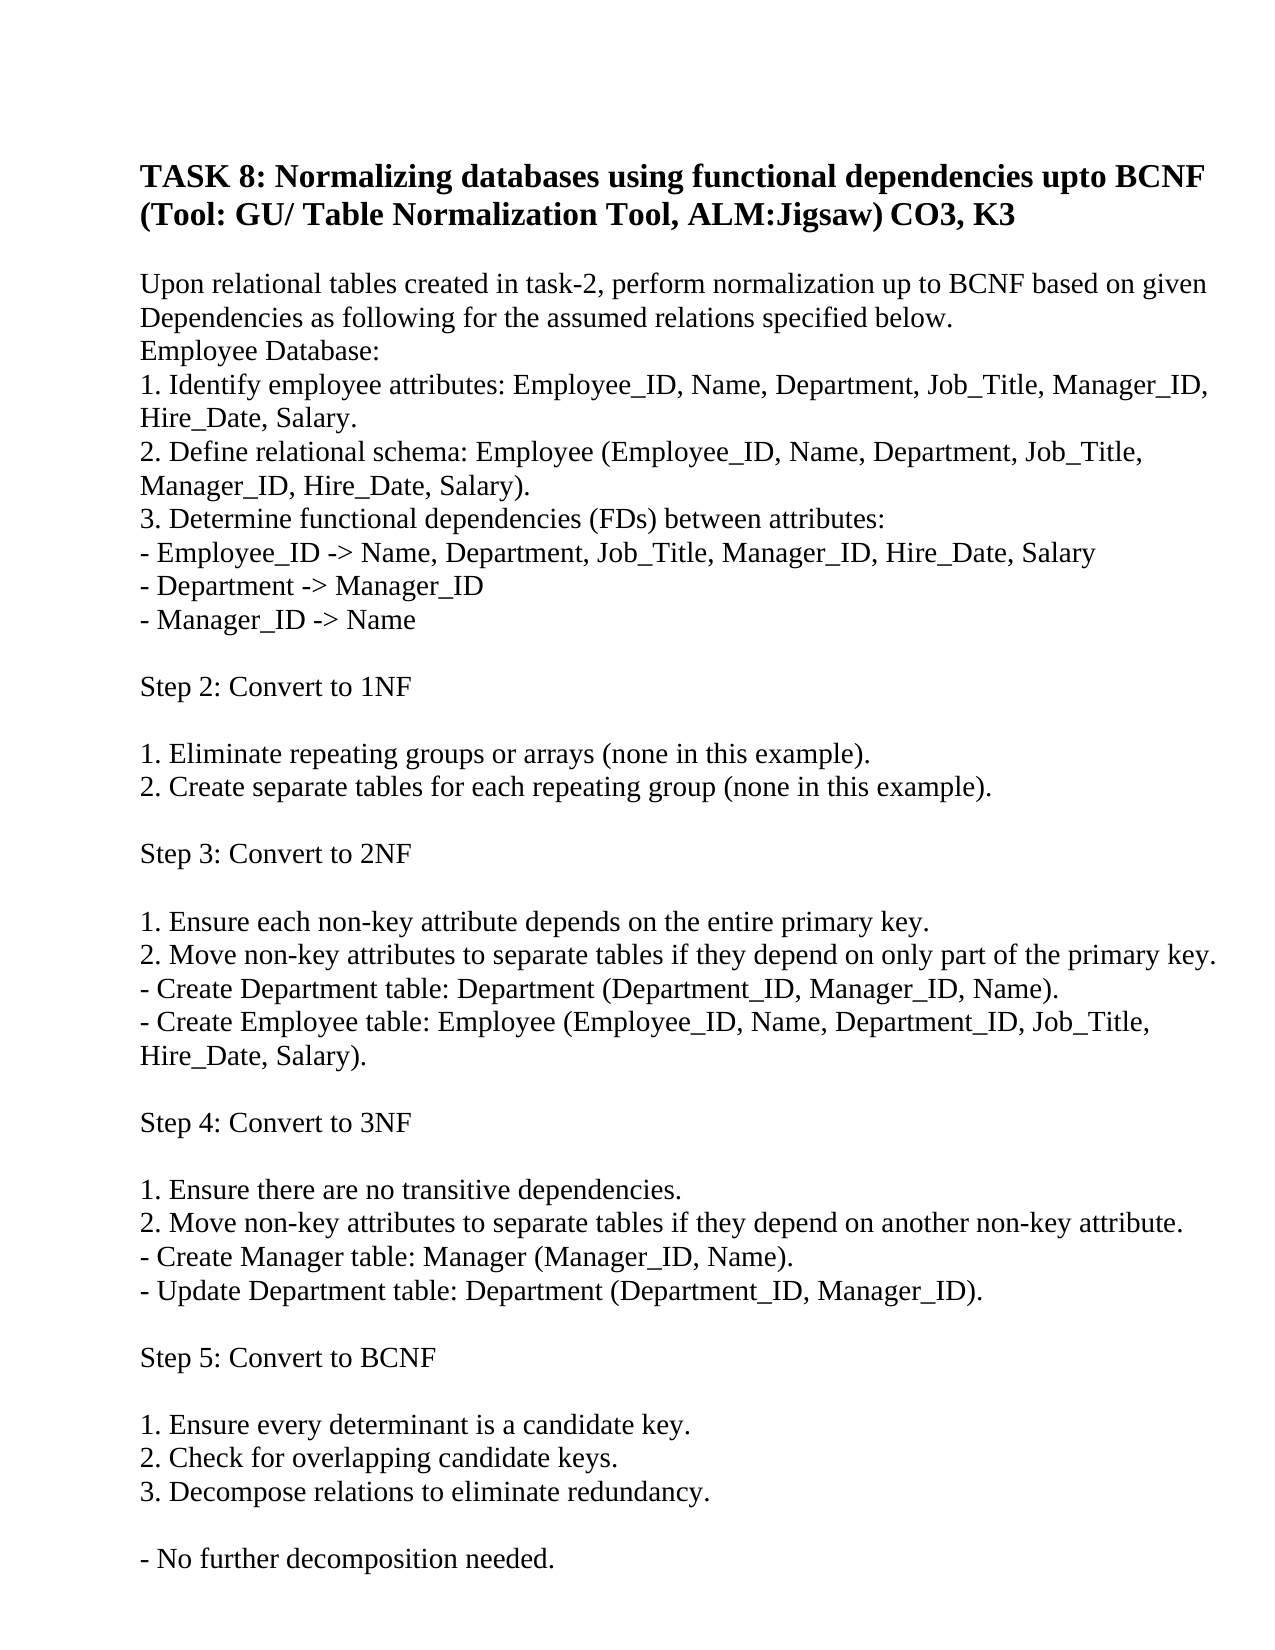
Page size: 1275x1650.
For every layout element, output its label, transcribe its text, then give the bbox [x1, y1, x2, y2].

text 1. Ensure every determinant is a candidate key. [139, 1407, 1246, 1440]
text - Create Department table: Department (Department_ID, Manager_ID, Name). [139, 971, 1246, 1004]
text Step 5: Convert to BCNF [139, 1340, 1246, 1373]
text 2. Move non-key attributes to separate tables if they depend on only part of the primary key. [139, 937, 1246, 971]
text 1. Identify employee attributes: Employee_ID, Name, Department, Job_Title, Manager_ID, Hire_Date, Salary. [139, 367, 1246, 434]
text 3. Determine functional dependencies (FDs) between attributes: [139, 501, 1246, 535]
text - Update Department table: Department (Department_ID, Manager_ID). [139, 1273, 1246, 1306]
text 2. Move non-key attributes to separate tables if they depend on another non-key attribute. [139, 1206, 1246, 1239]
text - Create Employee table: Employee (Employee_ID, Name, Department_ID, Job_Title, Hire_Date, Salary). [139, 1004, 1246, 1071]
text Step 2: Convert to 1NF [139, 669, 1246, 702]
text TASK 8: Normalizing databases using functional dependencies upto BCNF [139, 156, 1246, 194]
text - Employee_ID -> Name, Department, Job_Title, Manager_ID, Hire_Date, Salary [139, 535, 1246, 568]
text Step 3: Convert to 2NF [139, 837, 1246, 870]
text - Department -> Manager_ID [139, 568, 1246, 602]
text - No further decomposition needed. [139, 1541, 1246, 1574]
text 2. Create separate tables for each repeating group (none in this example). [139, 769, 1246, 803]
text 1. Eliminate repeating groups or arrays (none in this example). [139, 736, 1246, 769]
text 1. Ensure there are no transitive dependencies. [139, 1172, 1246, 1206]
text 2. Define relational schema: Employee (Employee_ID, Name, Department, Job_Title, Manager_ID, Hire_Date, Salary). [139, 434, 1246, 501]
text - Manager_ID -> Name [139, 602, 1246, 635]
text (Tool: GU/ Table Normalization Tool, ALM:Jigsaw) CO3, K3 [139, 194, 1246, 233]
text Employee Database: [139, 333, 1246, 367]
text Step 4: Convert to 3NF [139, 1105, 1246, 1138]
text 3. Decompose relations to eliminate redundancy. [139, 1474, 1246, 1507]
text - Create Manager table: Manager (Manager_ID, Name). [139, 1239, 1246, 1273]
text 1. Ensure each non-key attribute depends on the entire primary key. [139, 904, 1246, 937]
text 2. Check for overlapping candidate keys. [139, 1440, 1246, 1474]
text Upon relational tables created in task-2, perform normalization up to BCNF based on given Dependencies as following for the assumed relations specified below. [139, 266, 1246, 333]
